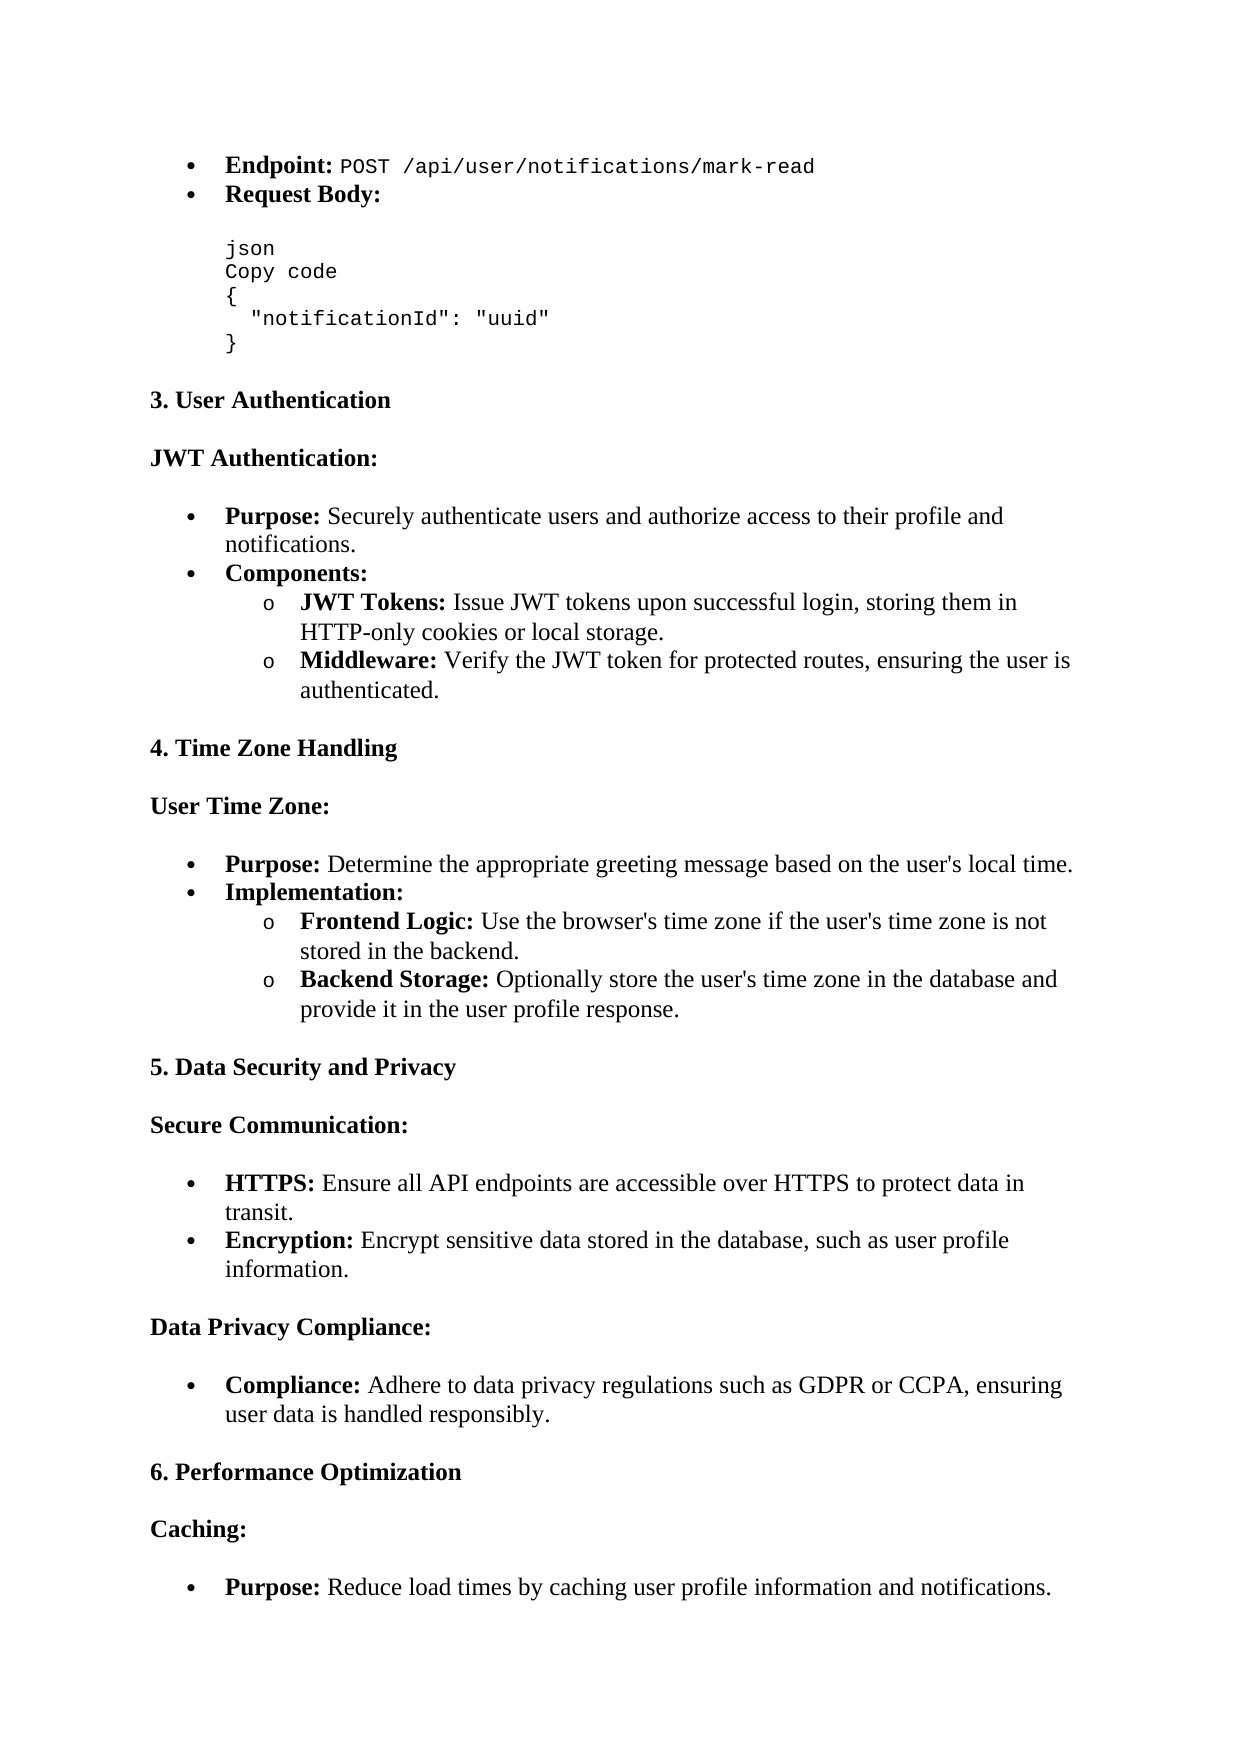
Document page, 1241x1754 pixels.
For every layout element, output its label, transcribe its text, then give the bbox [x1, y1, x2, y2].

text JWT Authentication: [150, 443, 1090, 472]
list Compliance: Adhere to data privacy regulations such as GDPR or CCPA, ensuring user data is handled responsibly. [187, 1370, 1090, 1427]
list HTTPS: Ensure all API endpoints are accessible over HTTPS to protect data in transit. [187, 1168, 1090, 1225]
text json [225, 237, 1090, 261]
text 4. Time Zone Handling [150, 733, 1090, 762]
text } [225, 332, 1090, 356]
list Frontend Logic: Use the browser's time zone if the user's time zone is not stored in the backend. [262, 906, 1090, 964]
list Purpose: Securely authenticate users and authorize access to their profile and notifications. [187, 501, 1090, 558]
text Data Privacy Compliance: [150, 1312, 1090, 1341]
list Request Body: [187, 179, 1090, 208]
list Endpoint: POST /api/user/notifications/mark-read [187, 150, 1090, 179]
text User Time Zone: [150, 791, 1090, 819]
text 5. Data Security and Privacy [150, 1052, 1090, 1081]
list Purpose: Determine the appropriate greeting message based on the user's local time. [187, 849, 1090, 877]
list Implementation: [187, 877, 1090, 906]
list Encryption: Encrypt sensitive data stored in the database, such as user profile information. [187, 1225, 1090, 1283]
text Copy code [225, 261, 1090, 285]
text Secure Communication: [150, 1110, 1090, 1139]
text 3. User Authentication [150, 385, 1090, 414]
text "notificationId": "uuid" [225, 308, 1090, 332]
list JWT Tokens: Issue JWT tokens upon successful login, storing them in HTTP-only cookies or local storage. [262, 587, 1090, 645]
text 6. Performance Optimization [150, 1457, 1090, 1485]
list Middleware: Verify the JWT token for protected routes, ensuring the user is authenticated. [262, 645, 1090, 704]
text { [225, 285, 1090, 308]
text Caching: [150, 1514, 1090, 1543]
list Backend Storage: Optionally store the user's time zone in the database and provide it in the user profile response. [262, 964, 1090, 1023]
list Components: [187, 558, 1090, 587]
list Purpose: Reduce load times by caching user profile information and notifications. [187, 1572, 1090, 1601]
